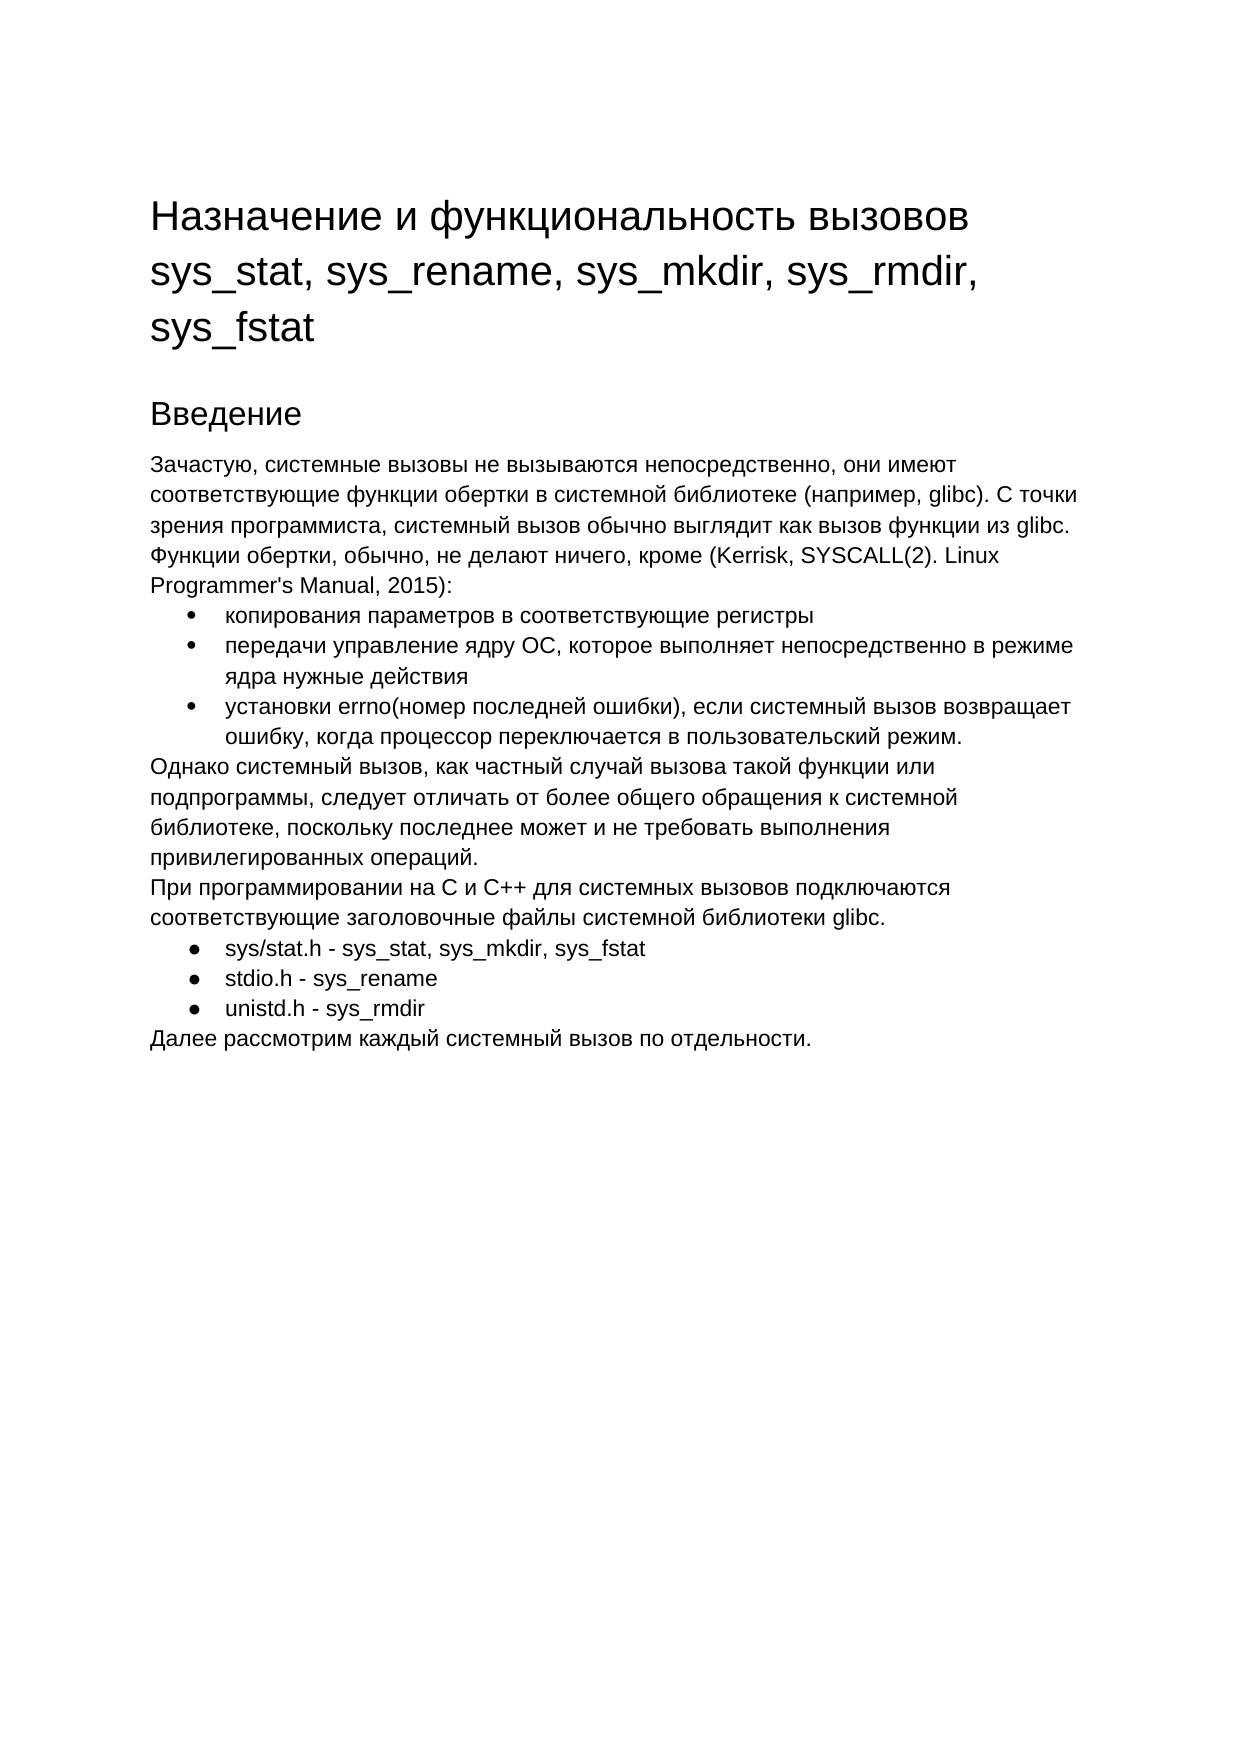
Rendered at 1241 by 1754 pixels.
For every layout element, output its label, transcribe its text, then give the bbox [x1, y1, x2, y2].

subtitle Назначение и функциональность вызовов sys_stat, sys_rename, sys_mkdir, sys_rmdir, sys_fstat [150, 192, 1090, 350]
text Функции обертки, обычно, не делают ничего, кроме : [150, 542, 1090, 598]
list установки errno(номер последней ошибки), если системный вызов возвращает ошибку, когда процессор переключается в пользовательский режим. [187, 693, 1090, 749]
text Далее рассмотрим каждый системный вызов по отдельности. [150, 1025, 1090, 1051]
list stdio.h - sys_rename [187, 965, 1090, 991]
text Зачастую, системные вызовы не вызываются непосредственно, они имеют соответствующие функции обертки в системной библиотеке (например, glibc). С точки зрения программиста, системный вызов обычно выглядит как вызов функции из glibc. [150, 451, 1090, 538]
list копирования параметров в соответствующие регистры [187, 602, 1090, 628]
subtitle Введение [150, 394, 1090, 433]
list sys/stat.h - sys_stat, sys_mkdir, sys_fstat [187, 934, 1090, 961]
list unistd.h - sys_rmdir [187, 995, 1090, 1021]
text При программировании на C и C++ для системных вызовов подключаются соответствующие заголовочные файлы системной библиотеки glibc. [150, 874, 1090, 931]
list передачи управление ядру ОС, которое выполняет непосредственно в режиме ядра нужные действия [187, 632, 1090, 689]
text Однако системный вызов, как частный случай вызова такой функции или подпрограммы, следует отличать от более общего обращения к системной библиотеке, поскольку последнее может и не требовать выполнения привилегированных операций. [150, 753, 1090, 870]
